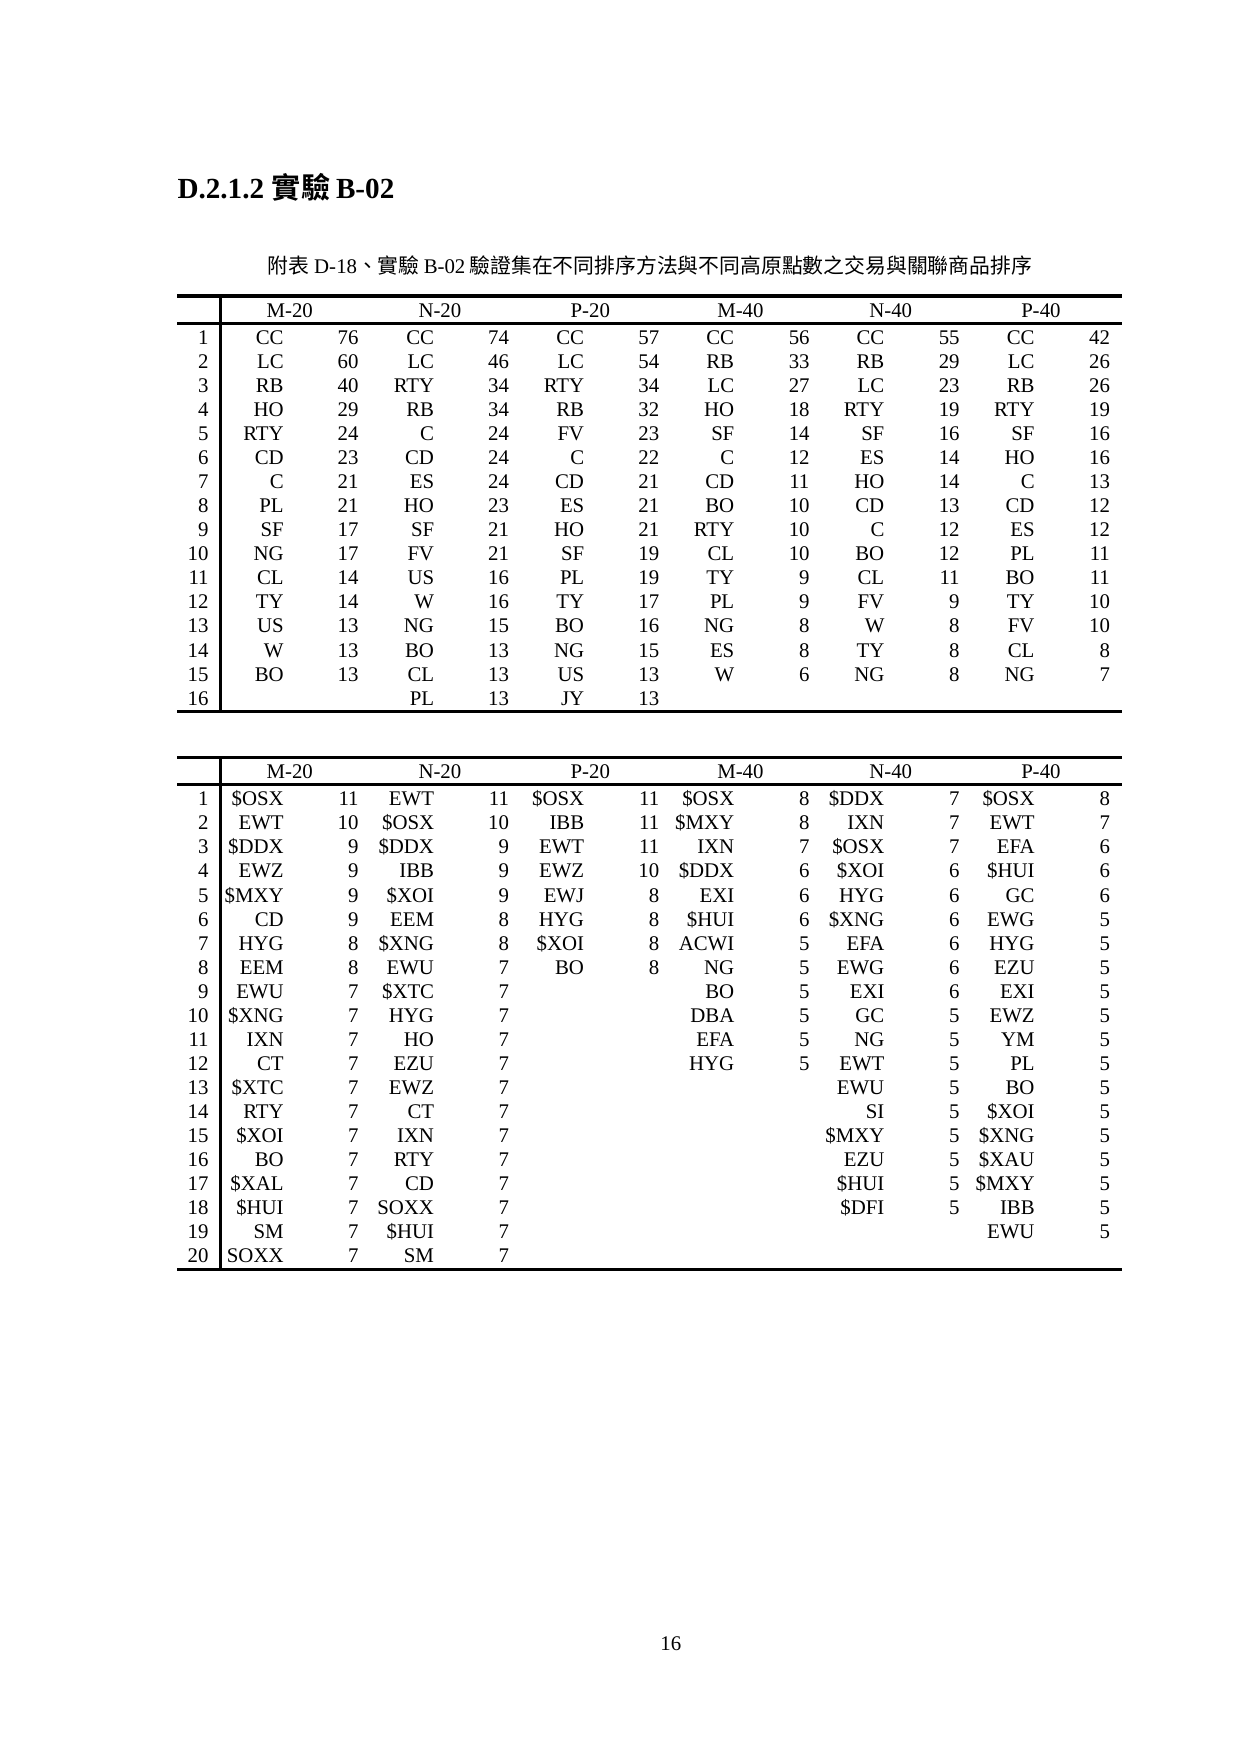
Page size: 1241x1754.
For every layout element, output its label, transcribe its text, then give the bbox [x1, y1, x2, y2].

text 附表 D-18、實驗B-02驗證集在不同排序方法與不同高原點數之交易與關聯商品排序 [177, 249, 1122, 279]
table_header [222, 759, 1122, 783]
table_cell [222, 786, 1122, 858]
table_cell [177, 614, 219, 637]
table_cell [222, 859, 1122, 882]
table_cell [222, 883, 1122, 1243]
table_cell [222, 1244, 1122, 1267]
subtitle 實驗B-02 [177, 164, 1122, 207]
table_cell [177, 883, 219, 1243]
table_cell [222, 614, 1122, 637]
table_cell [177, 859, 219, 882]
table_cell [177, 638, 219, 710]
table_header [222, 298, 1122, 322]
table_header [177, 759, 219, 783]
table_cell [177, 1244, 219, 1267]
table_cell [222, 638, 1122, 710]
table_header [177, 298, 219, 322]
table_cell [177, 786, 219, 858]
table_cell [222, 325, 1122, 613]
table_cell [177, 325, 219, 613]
